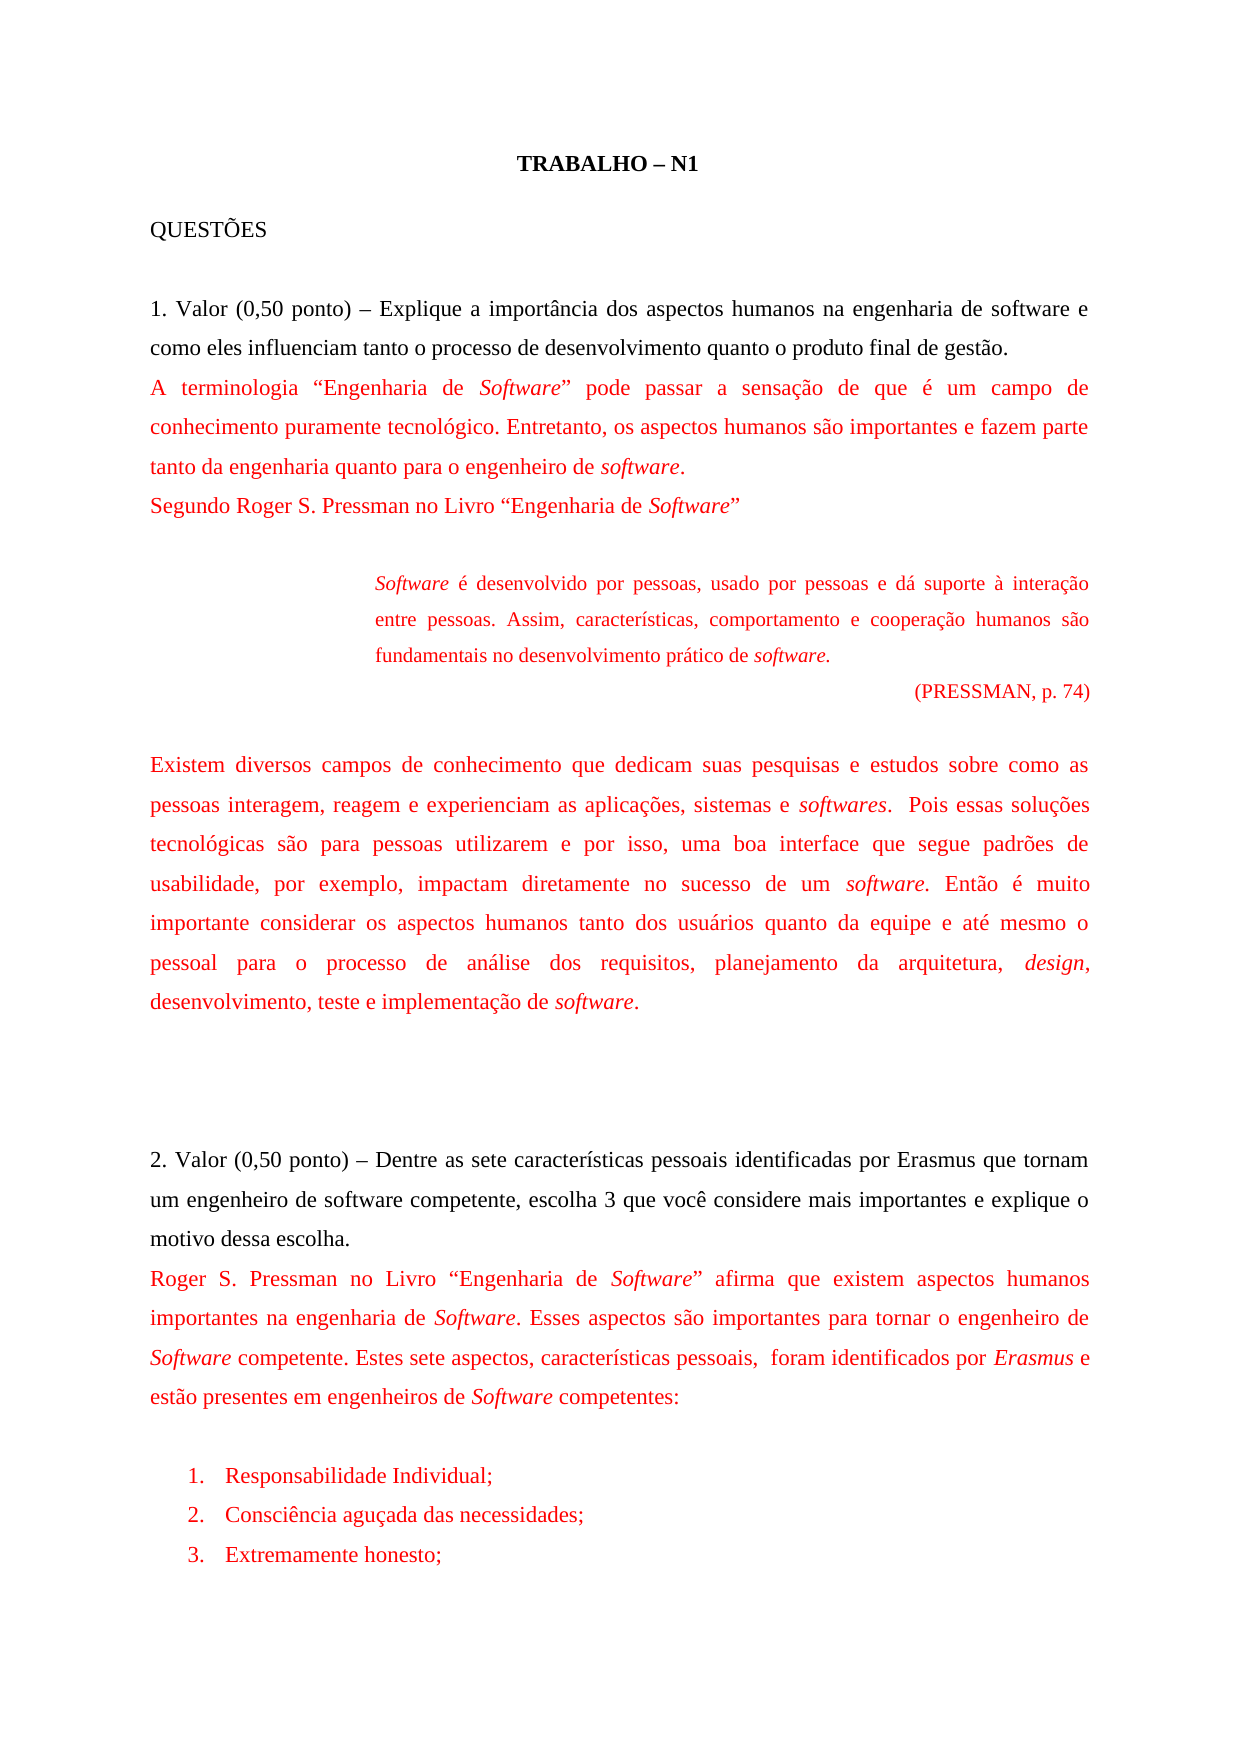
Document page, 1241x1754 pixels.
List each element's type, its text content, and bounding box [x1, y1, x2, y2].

text Software é desenvolvido por pessoas, usado por pessoas e dá suporte à interação entre pessoas. Assim, características, comportamento e cooperação humanos são fundamentais no desenvolvimento prático de software. [375, 571, 1090, 667]
text 1. Valor (0,50 ponto) – Explique a importância dos aspectos humanos na engenharia de software e como eles influenciam tanto o processo de desenvolvimento quanto o produto final de gestão. [150, 295, 1090, 361]
text Existem diversos campos de conhecimento que dedicam suas pesquisas e estudos sobre como as pessoas interagem, reagem e experienciam as aplicações, sistemas e softwares. Pois essas soluções tecnológicas são para pessoas utilizarem e por isso, uma boa interface que segue padrões de usabilidade, por exemplo, impactam diretamente no sucesso de um software. Então é muito importante considerar os aspectos humanos tanto dos usuários quanto da equipe e até mesmo o pessoal para o processo de análise dos requisitos, planejamento da arquitetura, design, desenvolvimento, teste e implementação de software. [150, 751, 1090, 1014]
text TRABALHO – N1 [517, 150, 1090, 176]
text A terminologia “Engenharia de Software” pode passar a sensação de que é um campo de conhecimento puramente tecnológico. Entretanto, os aspectos humanos são importantes e fazem parte tanto da engenharia quanto para o engenheiro de software. [150, 374, 1090, 479]
text Roger S. Pressman no Livro “Engenharia de Software” afirma que existem aspectos humanos importantes na engenharia de Software. Esses aspectos são importantes para tornar o engenheiro de Software competente. Estes sete aspectos, características pessoais, foram identificados por Erasmus e estão presentes em engenheiros de Software competentes: [150, 1264, 1090, 1409]
list Responsabilidade Individual; [187, 1462, 1090, 1488]
list Extremamente honesto; [187, 1541, 1090, 1567]
text (PRESSMAN, p. 74) [375, 679, 1090, 703]
list Consciência aguçada das necessidades; [187, 1501, 1090, 1528]
text 2. Valor (0,50 ponto) – Dentre as sete características pessoais identificadas por Erasmus que tornam um engenheiro de software competente, escolha 3 que você considere mais importantes e explique o motivo dessa escolha. [150, 1146, 1090, 1251]
text Segundo Roger S. Pressman no Livro “Engenharia de Software” [150, 492, 1090, 518]
text QUESTÕES [150, 216, 1090, 242]
